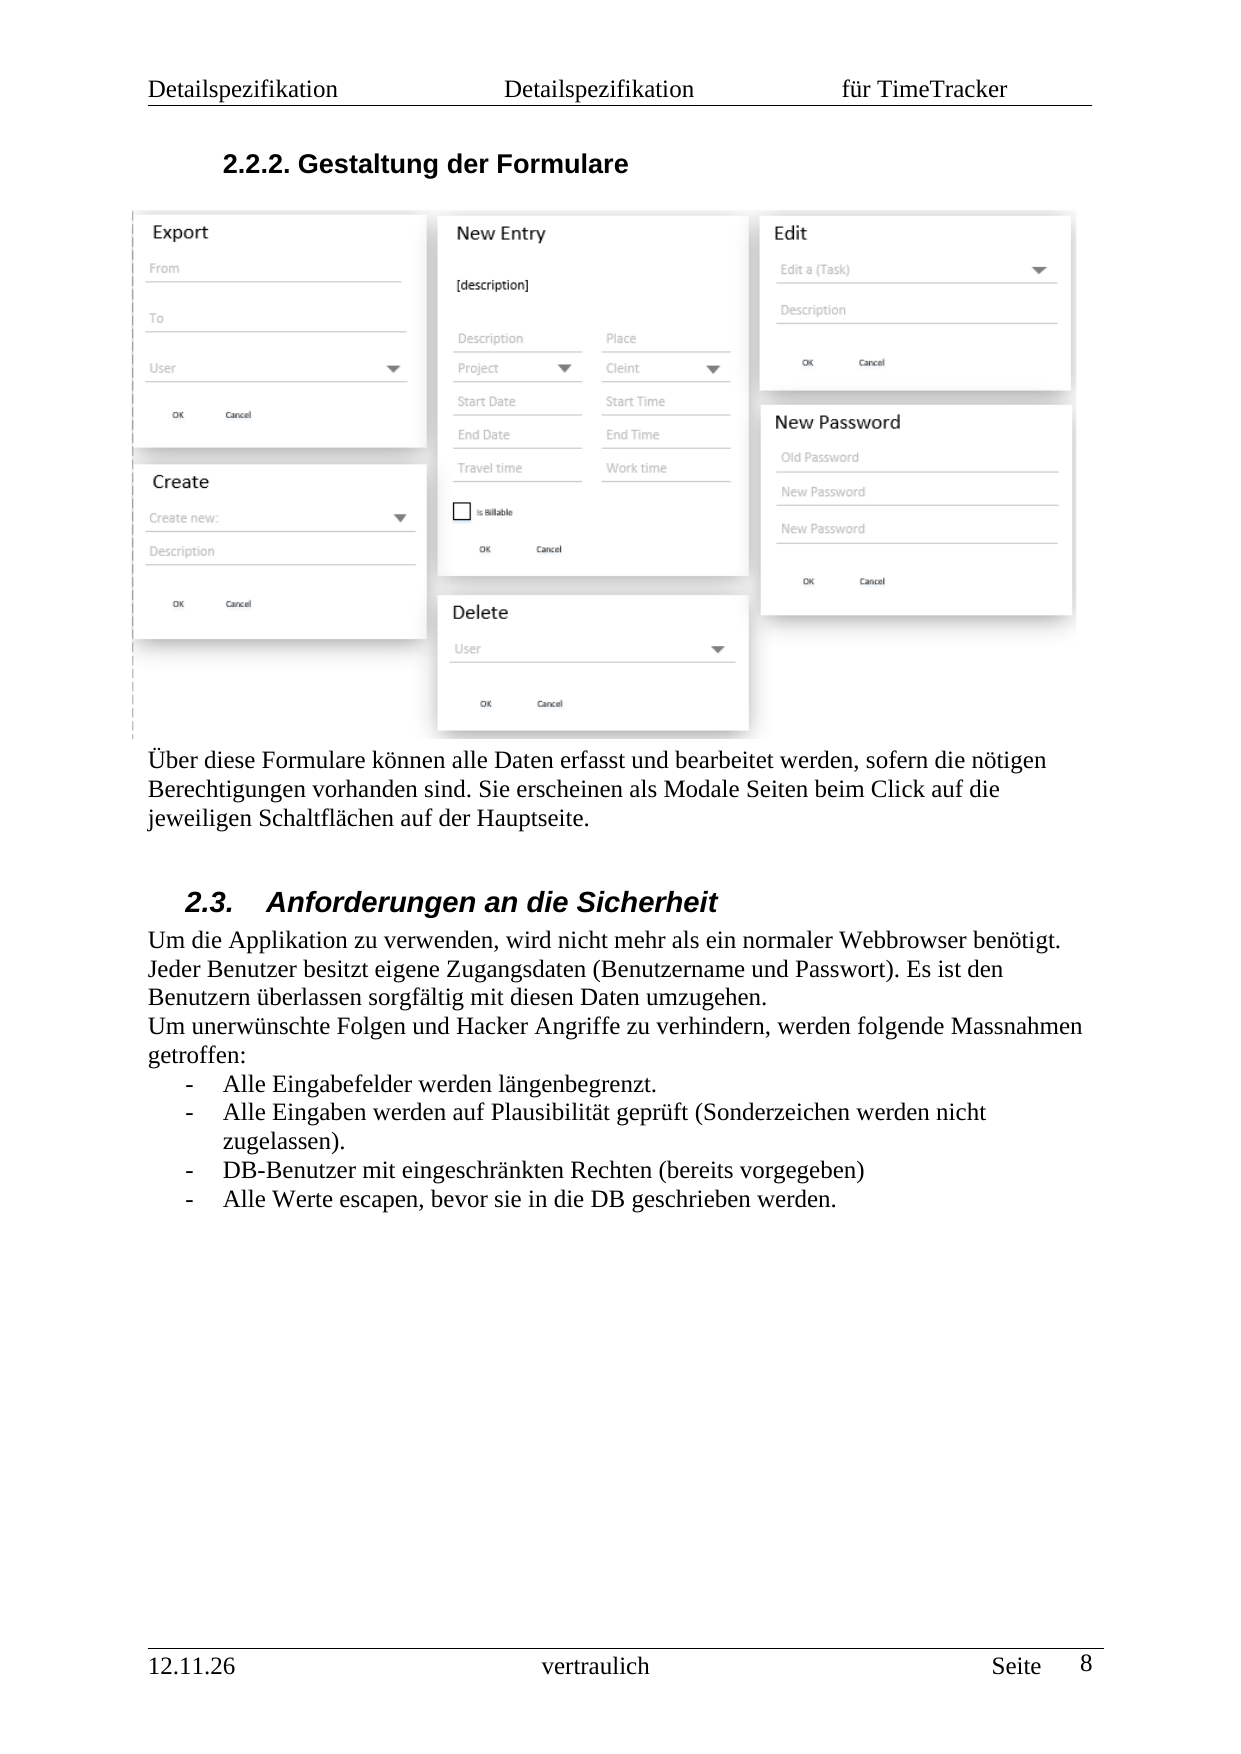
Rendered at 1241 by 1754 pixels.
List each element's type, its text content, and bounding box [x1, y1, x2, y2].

list Alle Eingaben werden auf Plausibilität geprüft (Sonderzeichen werden nicht zugelassen). [185, 1097, 1092, 1155]
subtitle Gestaltung der Formulare [223, 148, 1092, 179]
subtitle Anforderungen an die Sicherheit [185, 885, 1092, 919]
picture [131, 210, 1077, 739]
text Um unerwünschte Folgen und Hacker Angriffe zu verhindern, werden folgende Massnahmen getroffen: [148, 1011, 1092, 1069]
text Um die Applikation zu verwenden, wird nicht mehr als ein normaler Webbrowser benötigt. Jeder Benutzer besitzt eigene Zugangsdaten (Benutzername und Passwort). Es ist den Benutzern überlassen sorgfältig mit diesen Daten umzugehen. [148, 925, 1092, 1011]
list Alle Eingabefelder werden längenbegrenzt. [185, 1069, 1092, 1097]
list DB-Benutzer mit eingeschränkten Rechten (bereits vorgegeben) [185, 1155, 1092, 1184]
list Alle Werte escapen, bevor sie in die DB geschrieben werden. [185, 1184, 1092, 1212]
